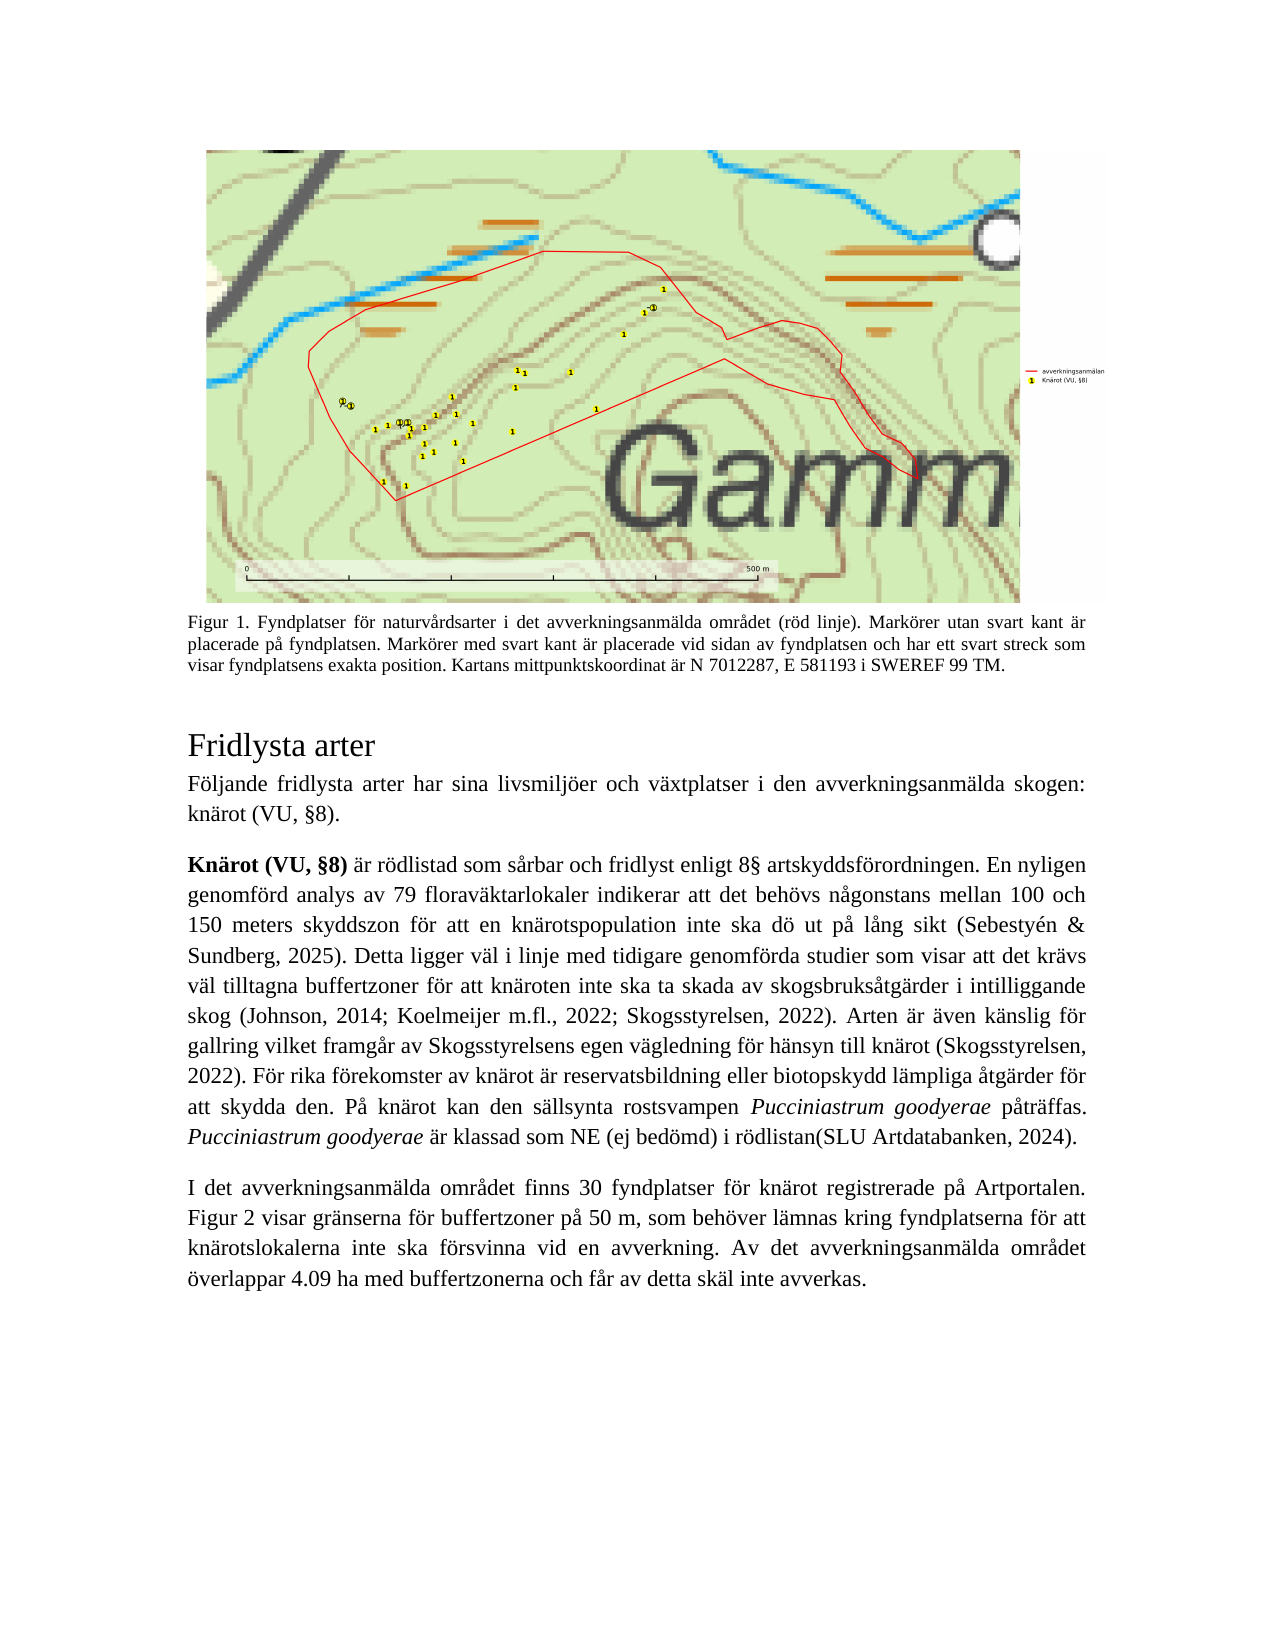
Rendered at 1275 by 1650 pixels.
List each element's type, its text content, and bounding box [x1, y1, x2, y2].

text Figur 1. Fyndplatser för naturvårdsarter i det avverkningsanmälda området (röd linje). Markörer utan svart kant är placerade på fyndplatsen. Markörer med svart kant är placerade vid sidan av fyndplatsen och har ett svart streck som visar fyndplatsens exakta position. Kartans mittpunktskoordinat är N 7012287, E 581193 i SWEREF 99 TM. [187, 611, 1087, 676]
text I det avverkningsanmälda området finns 30 fyndplatser för knärot registrerade på Artportalen. Figur 2 visar gränserna för buffertzoner på 50 m, som behöver lämnas kring fyndplatserna för att knärotslokalerna inte ska försvinna vid en avverkning. Av det avverkningsanmälda området överlappar 4.09 ha med buffertzonerna och får av detta skäl inte avverkas. [187, 1174, 1087, 1291]
text Knärot (VU, §8) är rödlistad som sårbar och fridlyst enligt 8§ artskyddsförordningen. En nyligen genomförd analys av 79 floraväktarlokaler indikerar att det behövs någonstans mellan 100 och 150 meters skyddszon för att en knärotspopulation inte ska dö ut på lång sikt (Sebestyén & Sundberg, 2025). Detta ligger väl i linje med tidigare genomförda studier som visar att det krävs väl tilltagna buffertzoner för att knäroten inte ska ta skada av skogsbruksåtgärder i intilliggande skog (Johnson, 2014; Koelmeijer m.fl., 2022; Skogsstyrelsen, 2022). Arten är även känslig för gallring vilket framgår av Skogsstyrelsens egen vägledning för hänsyn till knärot (Skogsstyrelsen, 2022). För rika förekomster av knärot är reservatsbildning eller biotopskydd lämpliga åtgärder för att skydda den. På knärot kan den sällsynta rostsvampen Pucciniastrum goodyerae påträffas. Pucciniastrum goodyerae är klassad som NE (ej bedömd) i rödlistan(SLU Artdatabanken, 2024). [187, 851, 1087, 1149]
subtitle Fridlysta arter [187, 726, 1087, 764]
picture [206, 150, 1107, 603]
text Följande fridlysta arter har sina livsmiljöer och växtplatser i den avverkningsanmälda skogen: knärot (VU, §8). [187, 770, 1087, 826]
